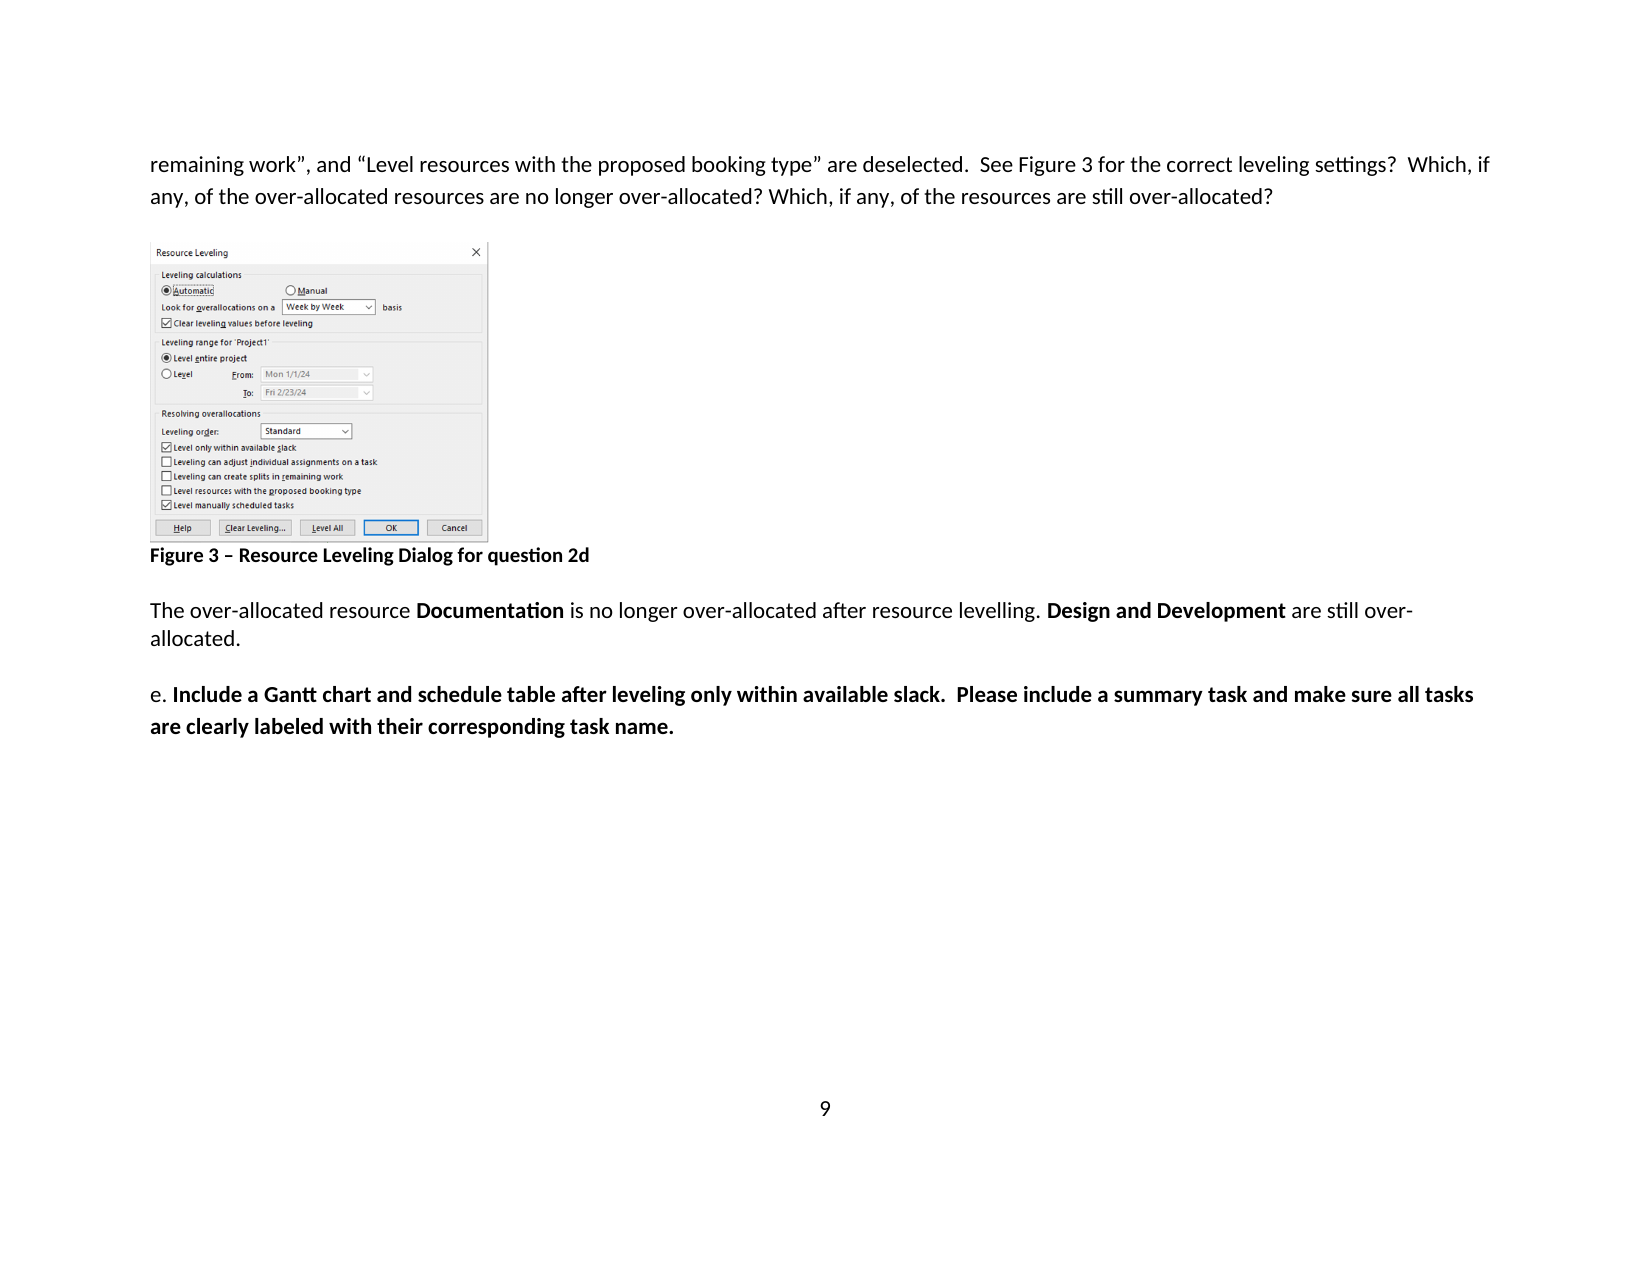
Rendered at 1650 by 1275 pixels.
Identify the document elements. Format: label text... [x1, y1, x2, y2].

text Figure 3 – Resource Leveling Dialog for question 2d [150, 542, 1500, 568]
text The over-allocated resource Documentation is no longer over-allocated after resource levelling. Design and Development are still over-allocated. [150, 596, 1500, 652]
picture [150, 242, 489, 543]
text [150, 150, 1500, 210]
text e. Include a Gantt chart and schedule table after leveling only within available slack. Please include a summary task and make sure all tasks are clearly labeled with their corresponding task name. [150, 680, 1500, 740]
